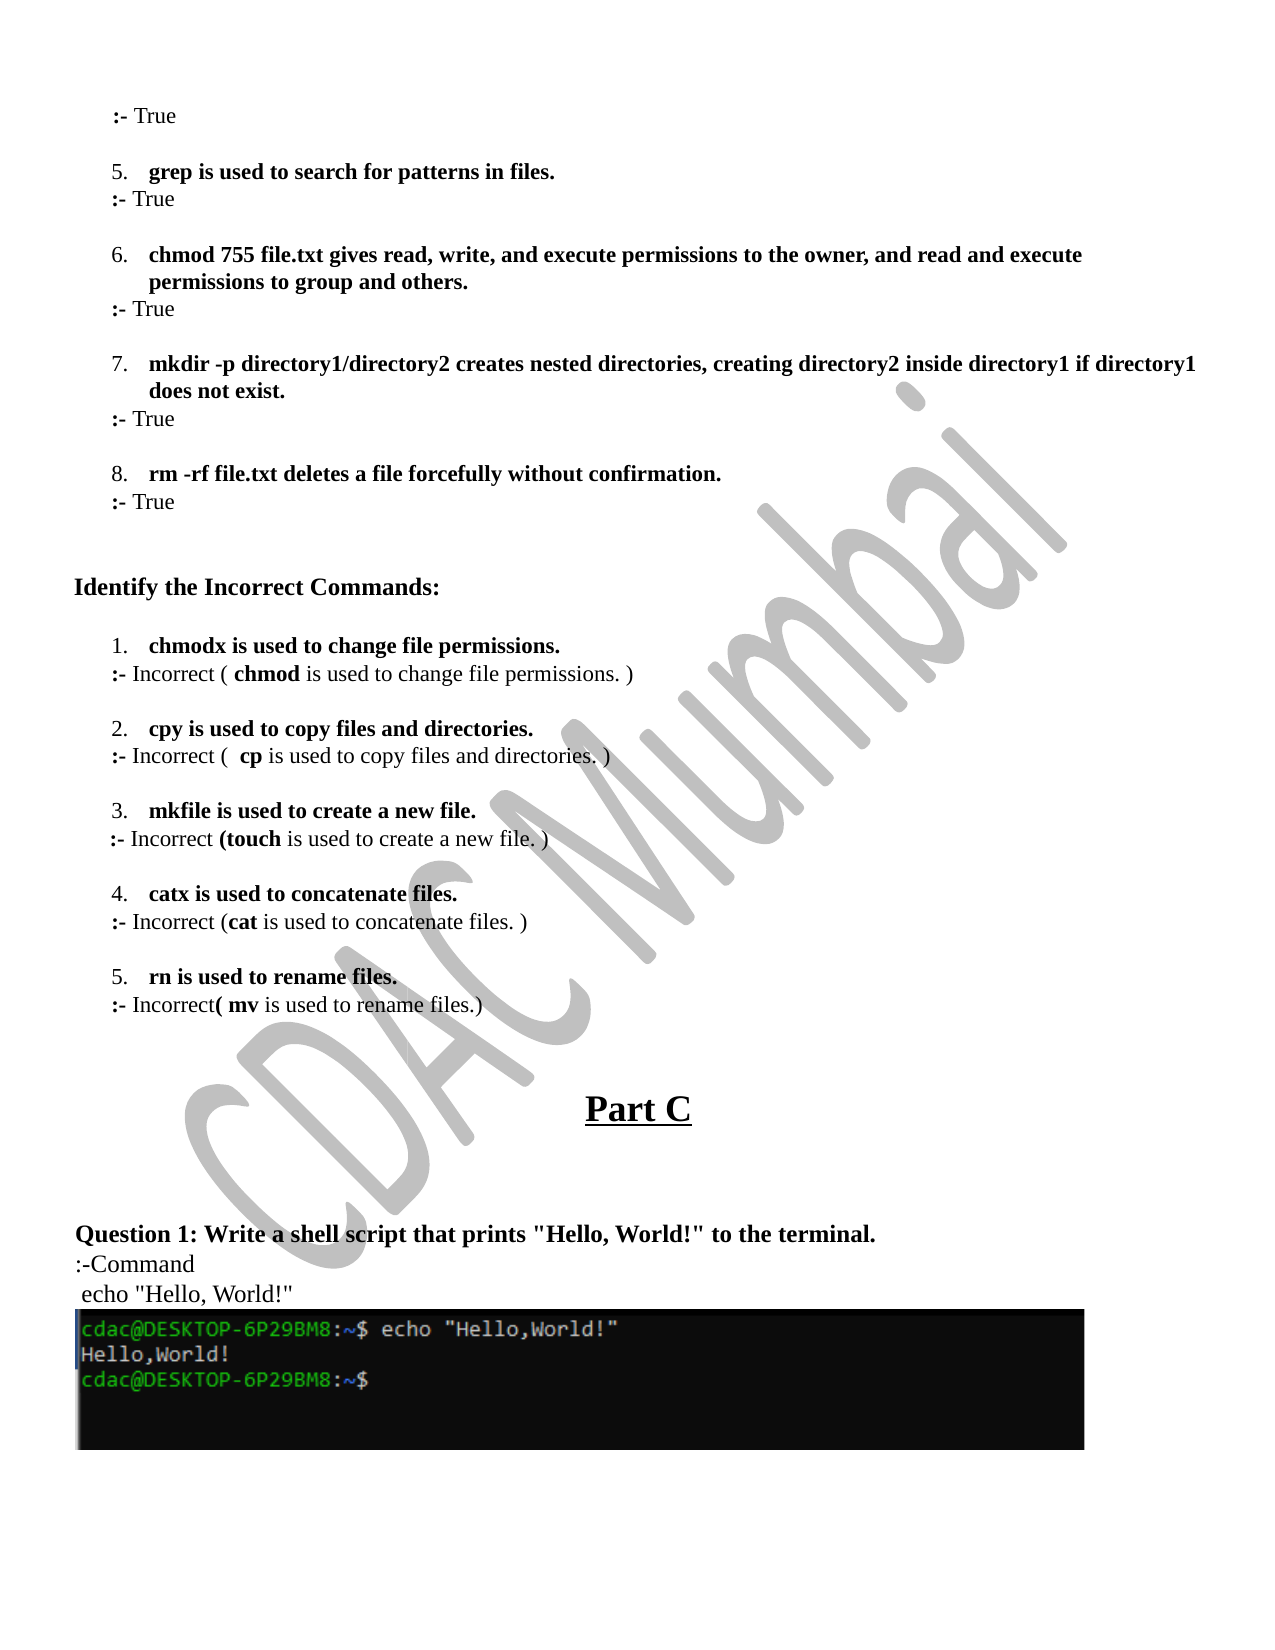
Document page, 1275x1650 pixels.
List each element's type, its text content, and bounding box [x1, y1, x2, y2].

text :- True [111, 295, 1200, 322]
list grep is used to search for patterns in files. [111, 158, 1200, 184]
text Question 1: Write a shell script that prints "Hello, World!" to the terminal. [75, 1219, 1200, 1247]
text :- Incorrect ( cp is used to copy files and directories. ) [111, 742, 1200, 769]
text :- True [111, 405, 1200, 432]
text :- True [111, 488, 1200, 514]
text :- Incorrect (touch is used to create a new file. ) [75, 825, 1200, 852]
list mkfile is used to create a new file. [111, 798, 1200, 824]
text echo "Hello, World!" [75, 1279, 1200, 1308]
subtitle Part C [77, 1087, 1200, 1130]
text :- True [111, 185, 1200, 212]
list cpy is used to copy files and directories. [111, 715, 1200, 741]
text :- True [112, 103, 1200, 129]
text :- Incorrect ( chmod is used to change file permissions. ) [111, 659, 1200, 686]
list mkdir -p directory1/directory2 creates nested directories, creating directory2 inside directory1 if directory1 does not exist. [111, 351, 1200, 404]
list rn is used to rename files. [111, 963, 1200, 989]
text :-Command [75, 1249, 1200, 1278]
list chmod 755 file.txt gives read, write, and execute permissions to the owner, and read and execute permissions to group and others. [111, 241, 1200, 294]
text :- Incorrect( mv is used to rename files.) [111, 991, 1200, 1017]
list catx is used to concatenate files. [111, 880, 1200, 907]
list chmodx is used to change file permissions. [111, 632, 1200, 658]
list rm -rf file.txt deletes a file forcefully without confirmation. [111, 460, 1200, 487]
picture [75, 1309, 1085, 1450]
text :- Incorrect (cat is used to concatenate files. ) [111, 908, 1200, 934]
text Identify the Incorrect Commands: [73, 572, 1200, 601]
